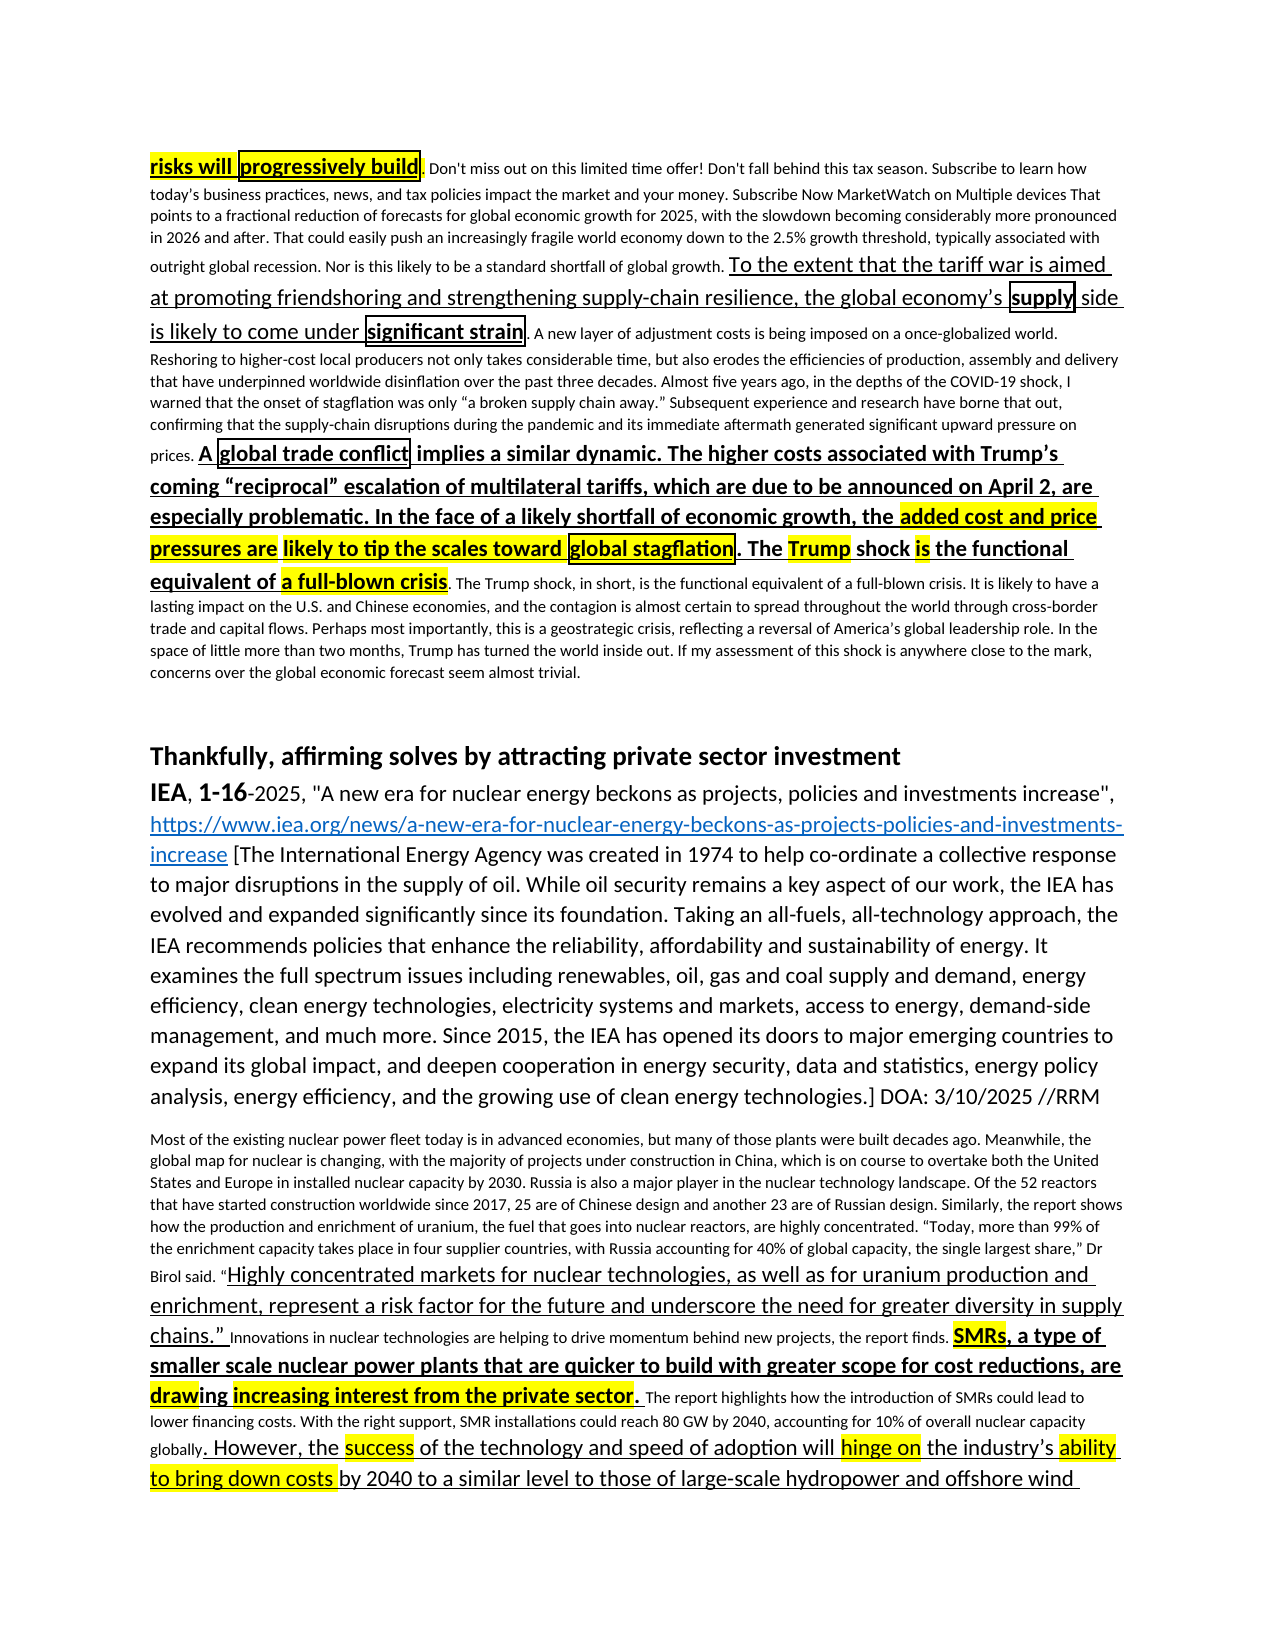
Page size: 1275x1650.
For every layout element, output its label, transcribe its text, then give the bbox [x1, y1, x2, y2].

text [150, 150, 1125, 682]
subtitle Thankfully, affirming solves by attracting private sector investment [150, 739, 1125, 772]
text IEA, 1-16-2025, "A new era for nuclear energy beckons as projects, policies and investments increase", https://www.iea.org/news/a-new-era-for-nuclear-energy-beckons-as-projects-policies-and-investments-increase [The International Energy Agency was created in 1974 to help co-ordinate a collective response to major disruptions in the supply of oil. While oil security remains a key aspect of our work, the IEA has evolved and expanded significantly since its foundation. Taking an all-fuels, all-technology approach, the IEA recommends policies that enhance the reliability, affordability and sustainability of energy. It examines the full spectrum issues including renewables, oil, gas and coal supply and demand, energy efficiency, clean energy technologies, electricity systems and markets, access to energy, demand-side management, and much more. Since 2015, the IEA has opened its doors to major emerging countries to expand its global impact, and deepen cooperation in energy security, data and statistics, energy policy analysis, energy efficiency, and the growing use of clean energy technologies.] DOA: 3/10/2025 //RRM [150, 775, 1125, 1110]
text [150, 1129, 1125, 1492]
